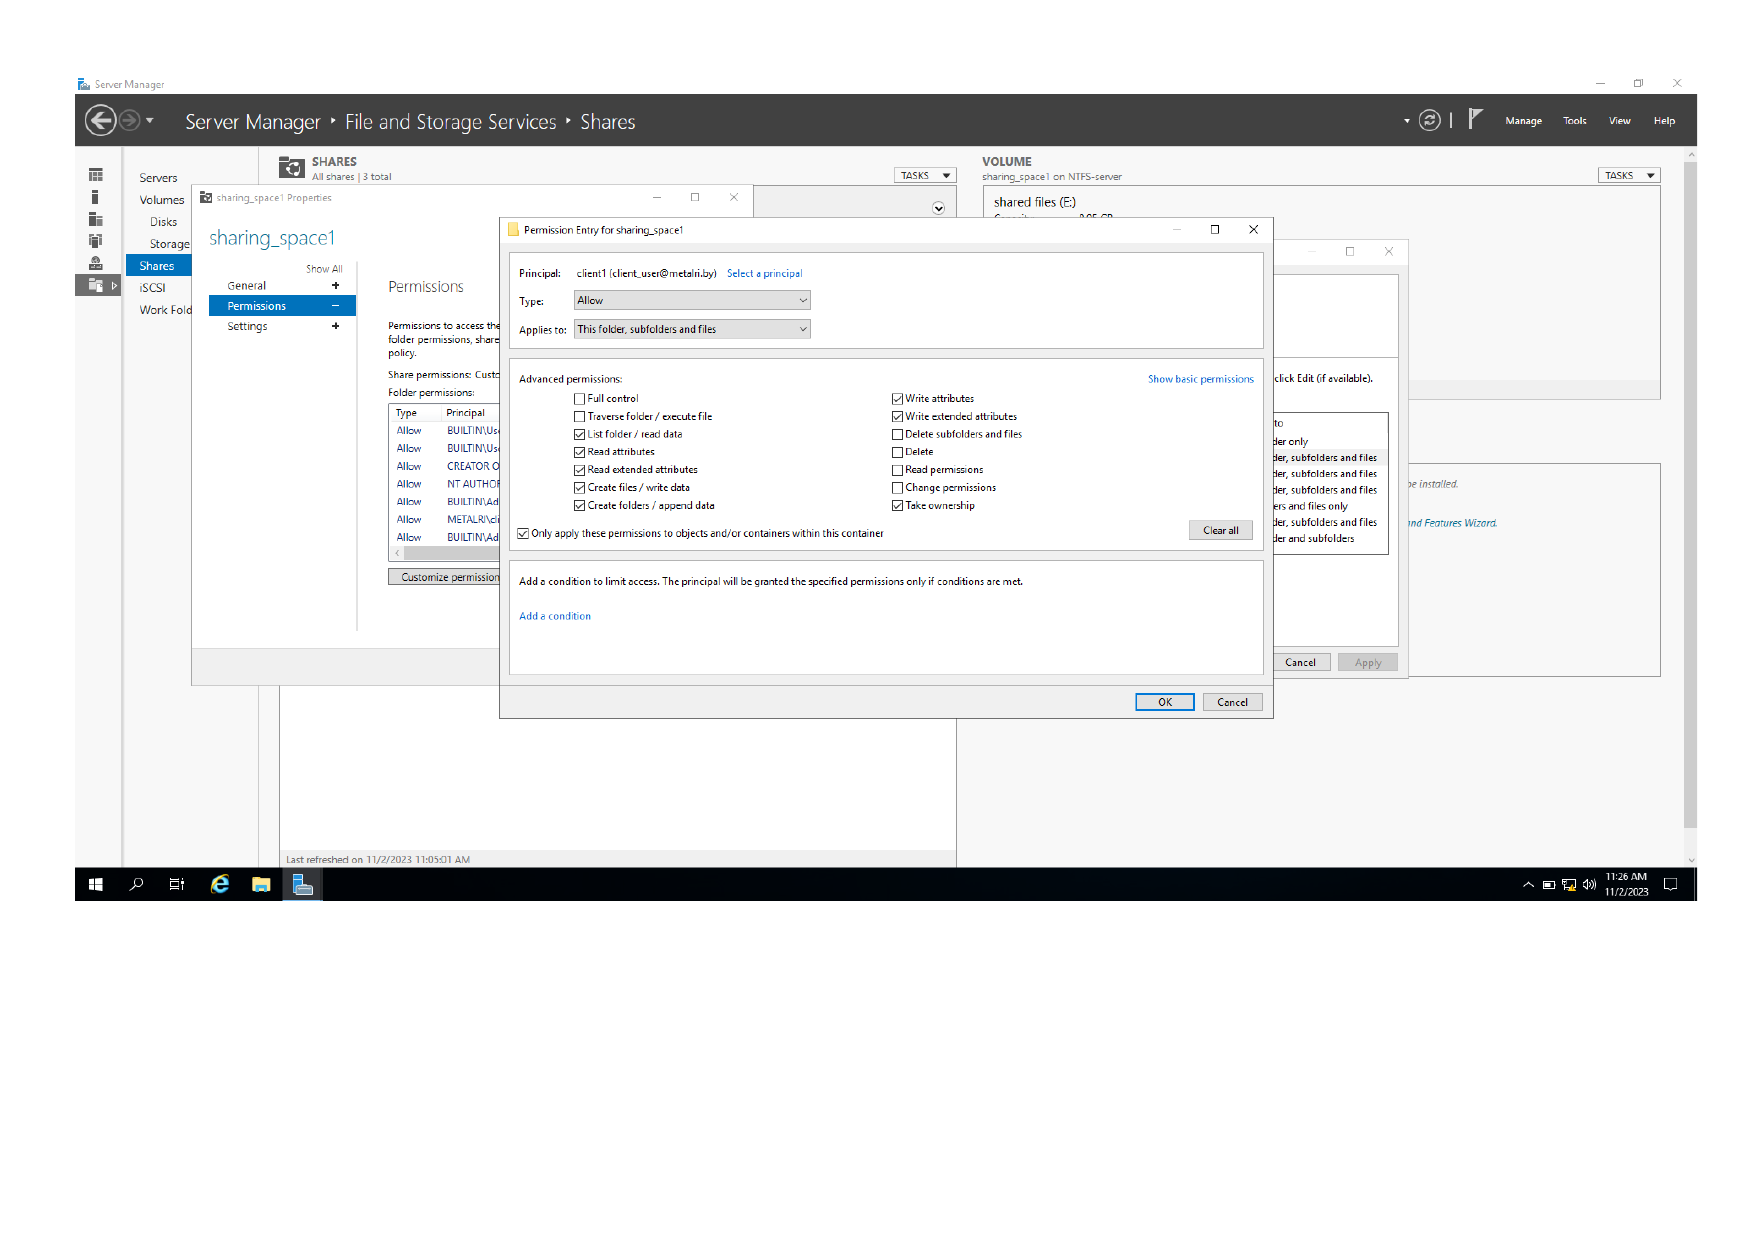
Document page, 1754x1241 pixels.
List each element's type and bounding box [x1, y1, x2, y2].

picture [75, 75, 1698, 901]
